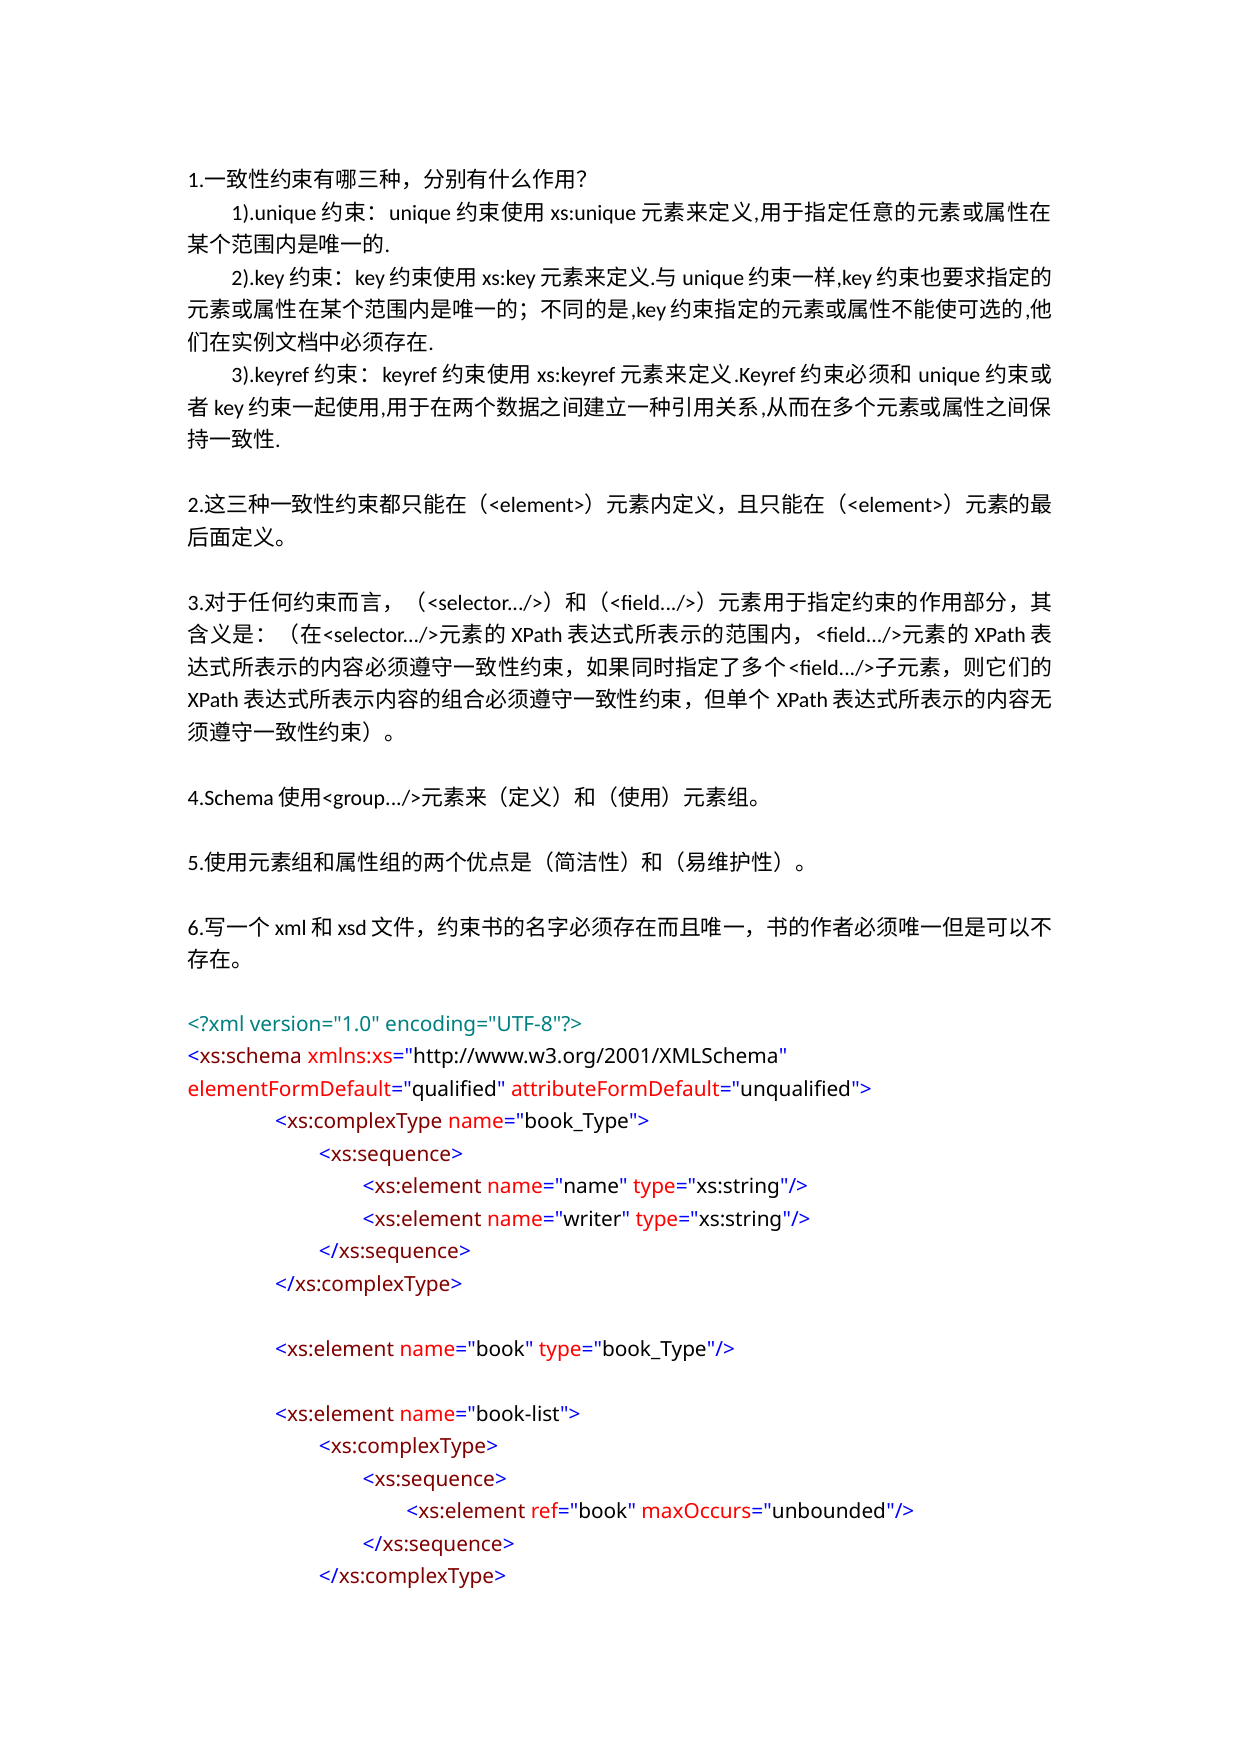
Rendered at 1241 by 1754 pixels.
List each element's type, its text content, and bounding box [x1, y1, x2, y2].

list Schema使用<group.../>元素来（定义）和（使用）元素组。 [187, 779, 1053, 812]
text </xs:complexType> [187, 1267, 1053, 1299]
text <?xml version="1.0" encoding="UTF-8"?> [187, 1007, 1053, 1039]
text <xs:complexType> [187, 1429, 1053, 1462]
list 写一个xml和xsd文件，约束书的名字必须存在而且唯一，书的作者必须唯一但是可以不存在。 [187, 909, 1053, 974]
text <xs:element ref="book" maxOccurs="unbounded"/> [187, 1494, 1053, 1527]
text <xs:element name="book-list"> [187, 1397, 1053, 1429]
text <xs:complexType name="book_Type"> [187, 1104, 1053, 1137]
list 1).unique约束：unique约束使用xs:unique元素来定义,用于指定任意的元素或属性在某个范围内是唯一的. [187, 194, 1053, 259]
list 一致性约束有哪三种，分别有什么作用？ [187, 162, 1053, 194]
list 对于任何约束而言，（<selector.../>）和（<field.../>）元素用于指定约束的作用部分，其含义是：（在<selector.../>元素的XPath表达式所表示的范围内，<field.../>元素的XPath表达式所表示的内容必须遵守一致性约束，如果同时指定了多个<field.../>子元素，则它们的XPath表达式所表示内容的组合必须遵守一致性约束，但单个XPath表达式所表示的内容无须遵守一致性约束）。 [187, 584, 1053, 747]
text <xs:element name="book" type="book_Type"/> [187, 1332, 1053, 1364]
list 这三种一致性约束都只能在（<element>）元素内定义，且只能在（<element>）元素的最后面定义。 [187, 487, 1053, 552]
text <xs:sequence> [187, 1137, 1053, 1169]
list 3).keyref约束：keyref约束使用xs:keyref元素来定义.Keyref约束必须和unique约束或者key约束一起使用,用于在两个数据之间建立一种引用关系,从而在多个元素或属性之间保持一致性. [187, 357, 1053, 454]
text <xs:schema xmlns:xs="http://www.w3.org/2001/XMLSchema" elementFormDefault="qualified" attributeFormDefault="unqualified"> [187, 1039, 1053, 1104]
list 2).key约束：key约束使用xs:key元素来定义.与unique约束一样,key约束也要求指定的元素或属性在某个范围内是唯一的；不同的是,key约束指定的元素或属性不能使可选的,他们在实例文档中必须存在. [187, 259, 1053, 357]
text </xs:sequence> [187, 1527, 1053, 1559]
text <xs:sequence> [187, 1462, 1053, 1494]
text <xs:element name="writer" type="xs:string"/> [187, 1202, 1053, 1234]
text </xs:complexType> [187, 1559, 1053, 1592]
text <xs:element name="name" type="xs:string"/> [187, 1169, 1053, 1202]
text </xs:sequence> [187, 1234, 1053, 1267]
list 使用元素组和属性组的两个优点是（简洁性）和（易维护性）。 [187, 844, 1053, 877]
